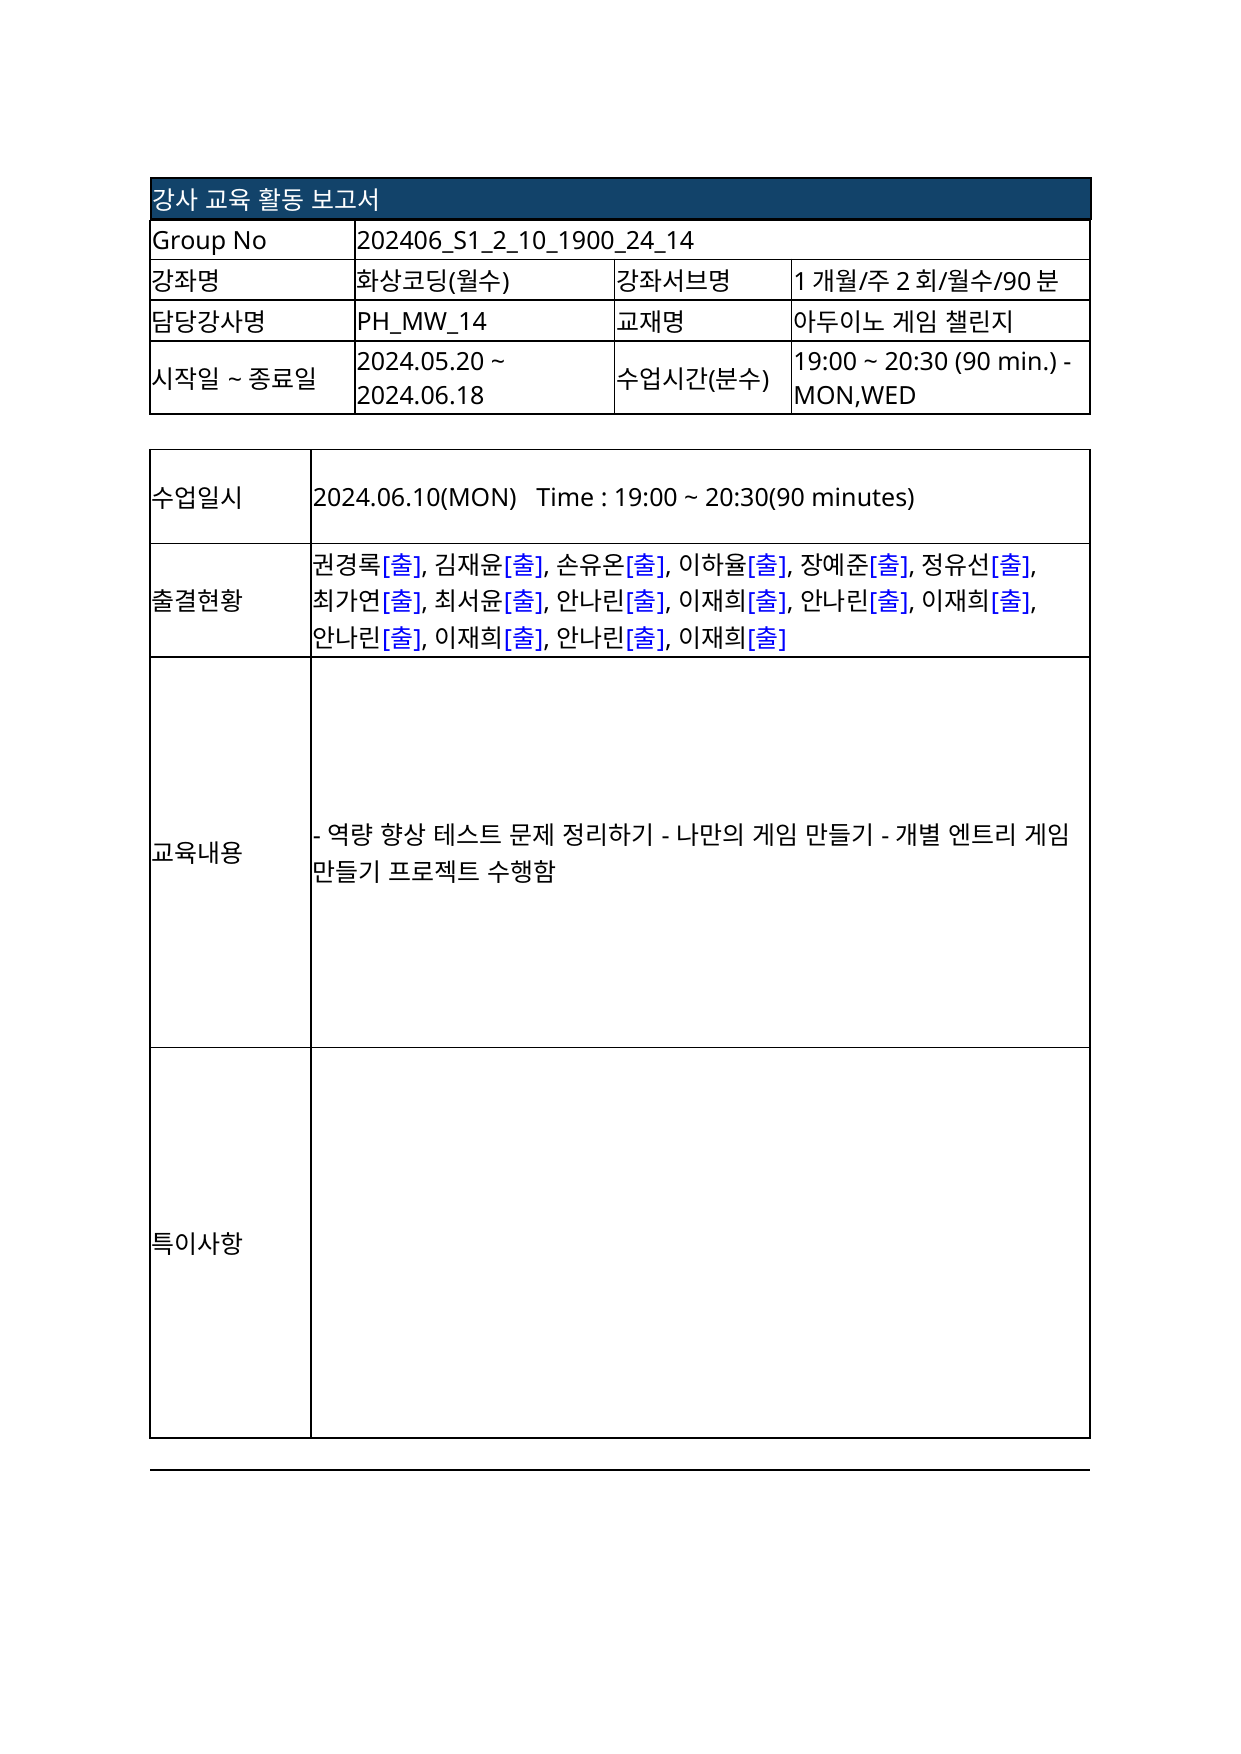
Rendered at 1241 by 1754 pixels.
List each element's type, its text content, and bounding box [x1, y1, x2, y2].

table_cell 아두이노 게임 챌린지 [792, 301, 1089, 340]
table_cell 강좌서브명 [615, 260, 791, 299]
table_cell 강좌명 [151, 260, 354, 299]
table_cell 출결현황 [151, 544, 310, 656]
table_cell - 역량 향상 테스트 문제 정리하기 - 나만의 게임 만들기 - 개별 엔트리 게임 만들기 프로젝트 수행함 [312, 658, 1089, 1047]
table_header 2024.06.10(MON) Time : 19:00 ~ 20:30(90 minutes) [312, 450, 1089, 542]
table_header 202406_S1_2_10_1900_24_14 [356, 221, 1089, 258]
table_header Group No [151, 221, 354, 258]
table_cell 화상코딩(월수) [356, 260, 614, 299]
table_cell [312, 1048, 1089, 1437]
table_cell 19:00 ~ 20:30 (90 min.) - MON,WED [792, 342, 1089, 413]
table_cell 권경록[출], 김재윤[출], 손유온[출], 이하율[출], 장예준[출], 정유선[출], 최가연[출], 최서윤[출], 안나린[출], 이재희[출], 안나린[출], 이재희[출], 안나린[출], 이재희[출], 안나린[출], 이재희[출] [312, 544, 1089, 656]
table_cell 시작일 ~ 종료일 [151, 342, 354, 413]
table_cell 교재명 [615, 301, 791, 340]
table_cell PH_MW_14 [356, 301, 614, 340]
table_cell 특이사항 [151, 1048, 310, 1437]
table_cell 담당강사명 [151, 301, 354, 340]
table_cell 수업시간(분수) [615, 342, 791, 413]
table_header 강사 교육 활동 보고서 [152, 179, 1090, 218]
table_cell 2024.05.20 ~ 2024.06.18 [356, 342, 614, 413]
table_cell 교육내용 [151, 658, 310, 1047]
table_cell 1개월/주2회/월수/90분 [792, 260, 1089, 299]
table_header 수업일시 [151, 450, 310, 542]
